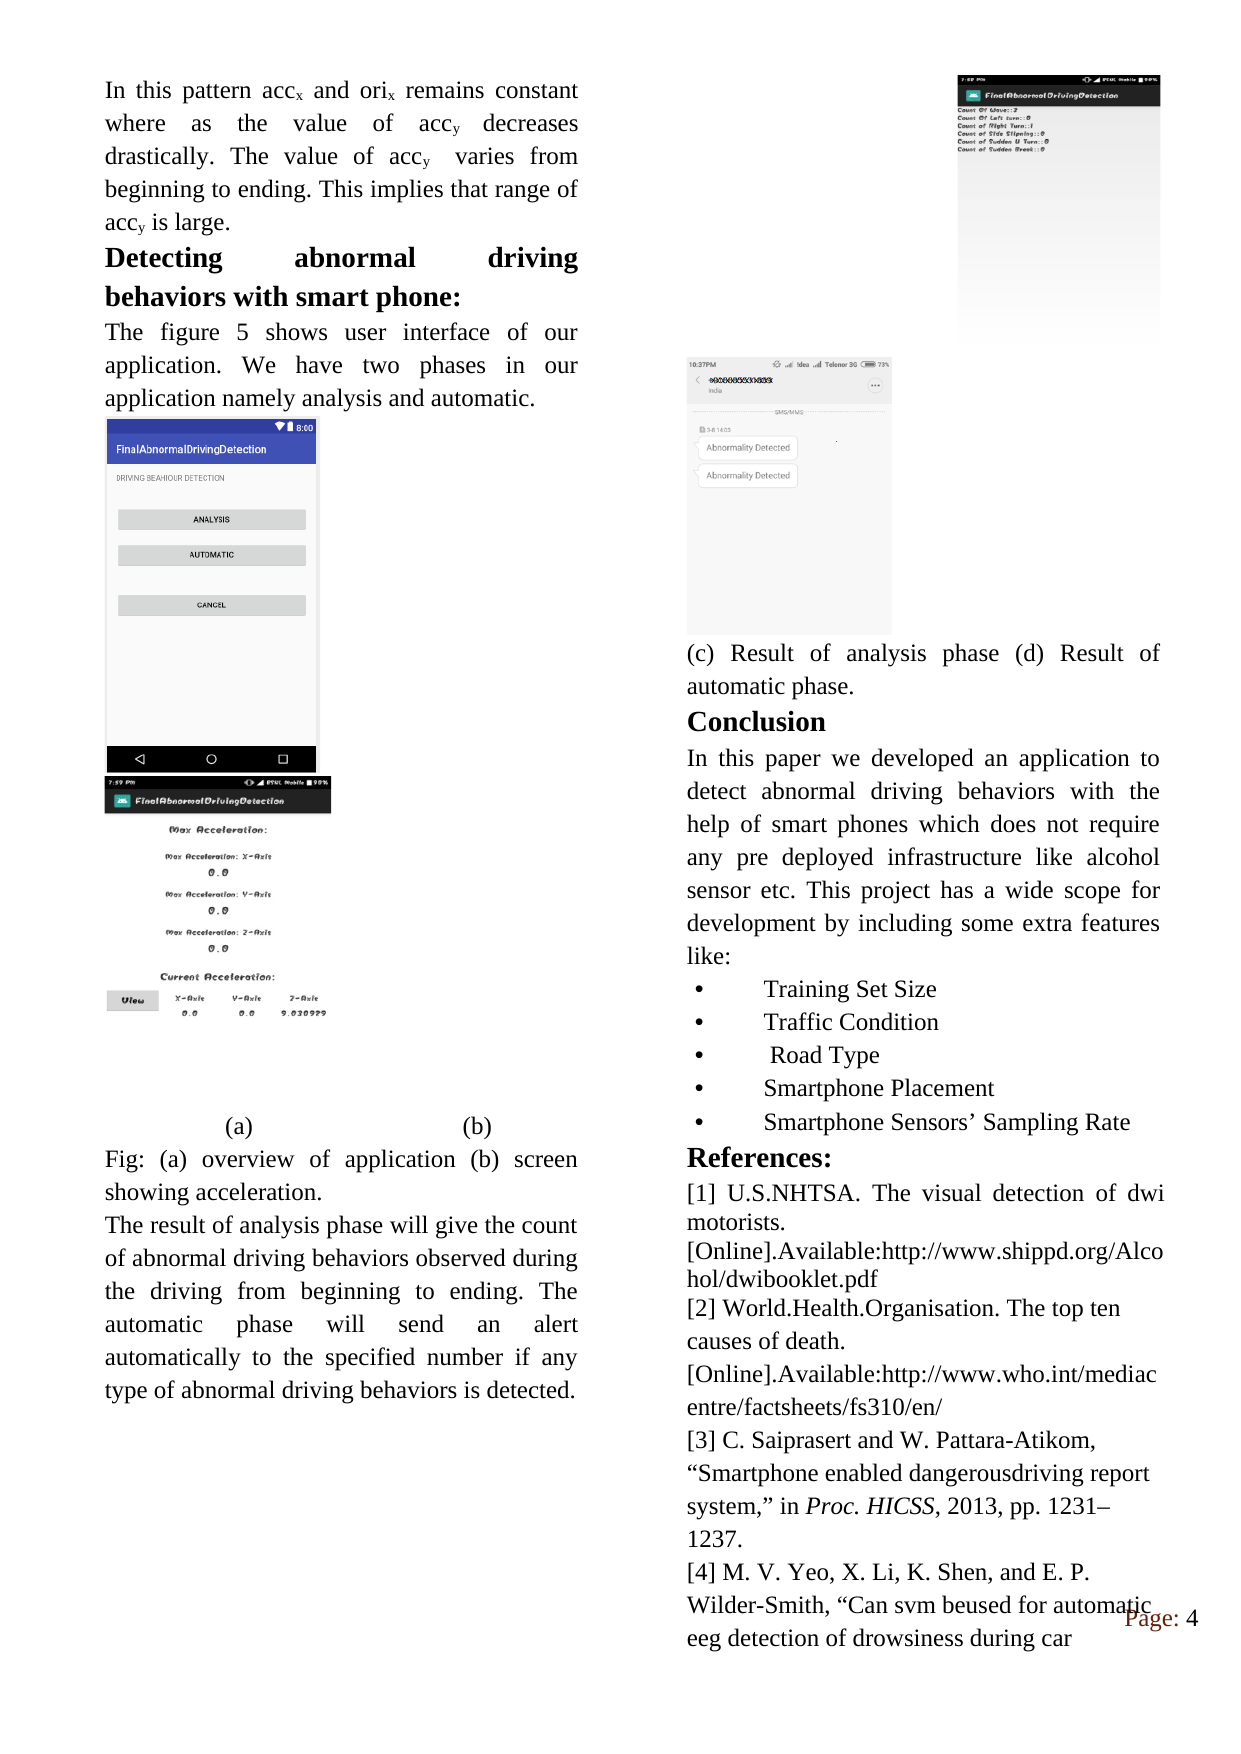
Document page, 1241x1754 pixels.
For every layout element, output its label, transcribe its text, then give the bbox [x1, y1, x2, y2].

list Road Type [694, 1040, 1160, 1069]
picture [104, 776, 332, 1100]
text Detecting abnormal driving behaviors with smart phone: [104, 240, 578, 312]
text References: [687, 1140, 1160, 1173]
picture [104, 416, 321, 773]
list Training Set Size [694, 974, 1160, 1003]
text Conclusion [687, 704, 1160, 738]
text The result of analysis phase will give the count of abnormal driving behaviors observed during the driving from beginning to ending. The automatic phase will send an alert automatically to the specified number if any type of abnormal driving behaviors is detected. [104, 1210, 578, 1404]
picture [686, 356, 893, 635]
text (c) Result of analysis phase (d) Result of automatic phase. [687, 638, 1160, 700]
list (b) [225, 1111, 578, 1140]
text [2] World.Health.Organisation. The top ten causes of death.[Online].Available:http://www.who.int/mediacentre/factsheets/fs310/en/ [687, 1293, 1165, 1421]
picture [957, 75, 1161, 353]
text The figure 5 shows user interface of our application. We have two phases in our application namely analysis and automatic. [104, 317, 578, 412]
list Traffic Condition [694, 1007, 1160, 1036]
list Smartphone Sensors’ Sampling Rate [694, 1107, 1160, 1135]
list Smartphone Placement [694, 1073, 1160, 1102]
text Fig: (a) overview of application (b) screen showing acceleration. [104, 1144, 578, 1206]
text In this pattern accx and orix remains constant where as the value of accy decreases drastically. The value of accy varies from beginning to ending. This implies that range of accy is large. [104, 75, 578, 236]
text [3] C. Saiprasert and W. Pattara-Atikom, “Smartphone enabled dangerousdriving report system,” in Proc. HICSS, 2013, pp. 1231–1237. [687, 1425, 1165, 1553]
text In this paper we developed an application to detect abnormal driving behaviors with the help of smart phones which does not require any pre deployed infrastructure like alcohol sensor etc. This project has a wide scope for development by including some extra features like: [687, 743, 1160, 970]
text [1] U.S.NHTSA. The visual detection of dwi motorists.[Online].Available:http://www.shippd.org/Alcohol/dwibooklet.pdf [687, 1178, 1165, 1293]
